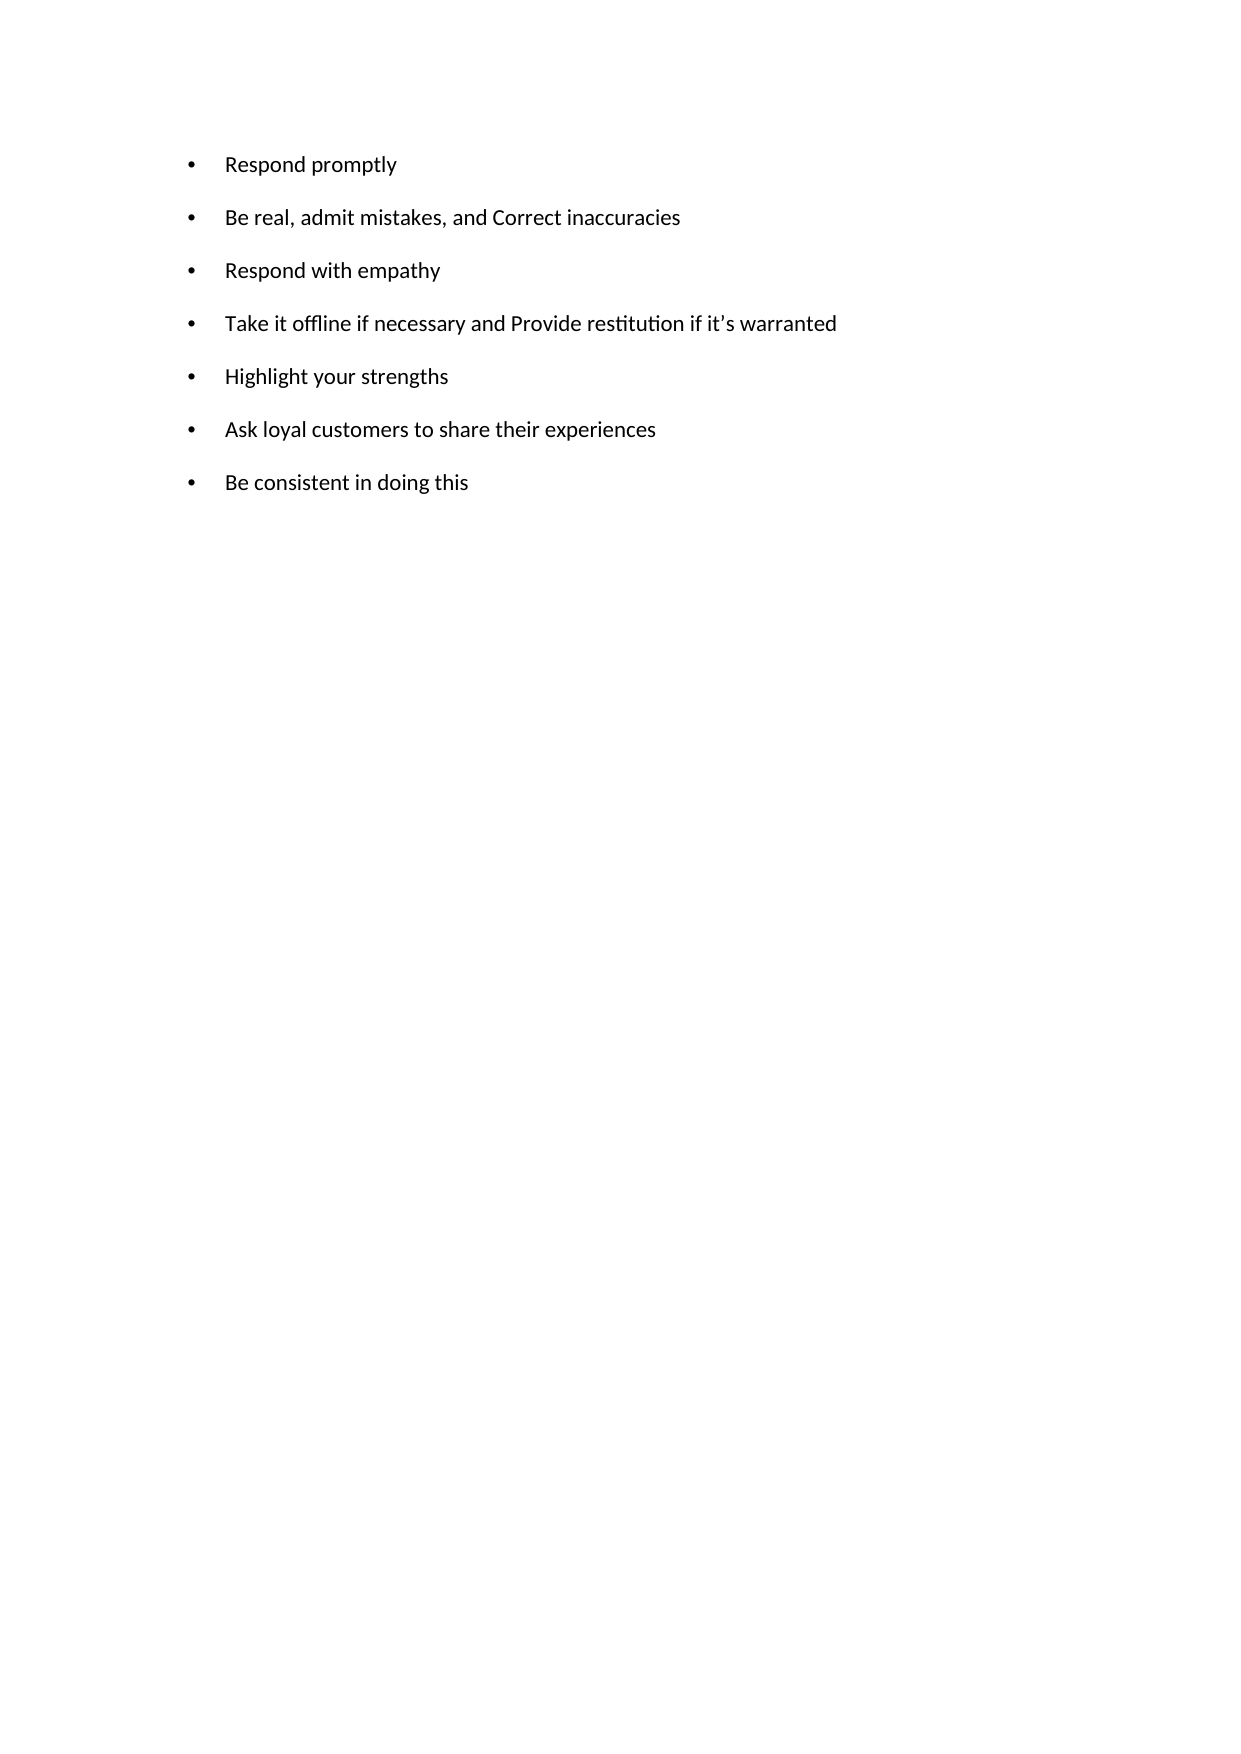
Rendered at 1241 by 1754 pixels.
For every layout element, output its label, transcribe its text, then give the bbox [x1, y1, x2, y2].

list Ask loyal customers to share their experiences [187, 415, 1090, 443]
list Respond with empathy [187, 256, 1090, 284]
list Be consistent in doing this [187, 468, 1090, 496]
list Take it offline if necessary and Provide restitution if it’s warranted [187, 309, 1090, 337]
list Respond promptly [187, 150, 1090, 178]
list Be real, admit mistakes, and Correct inaccuracies [187, 203, 1090, 231]
list Highlight your strengths [187, 362, 1090, 390]
